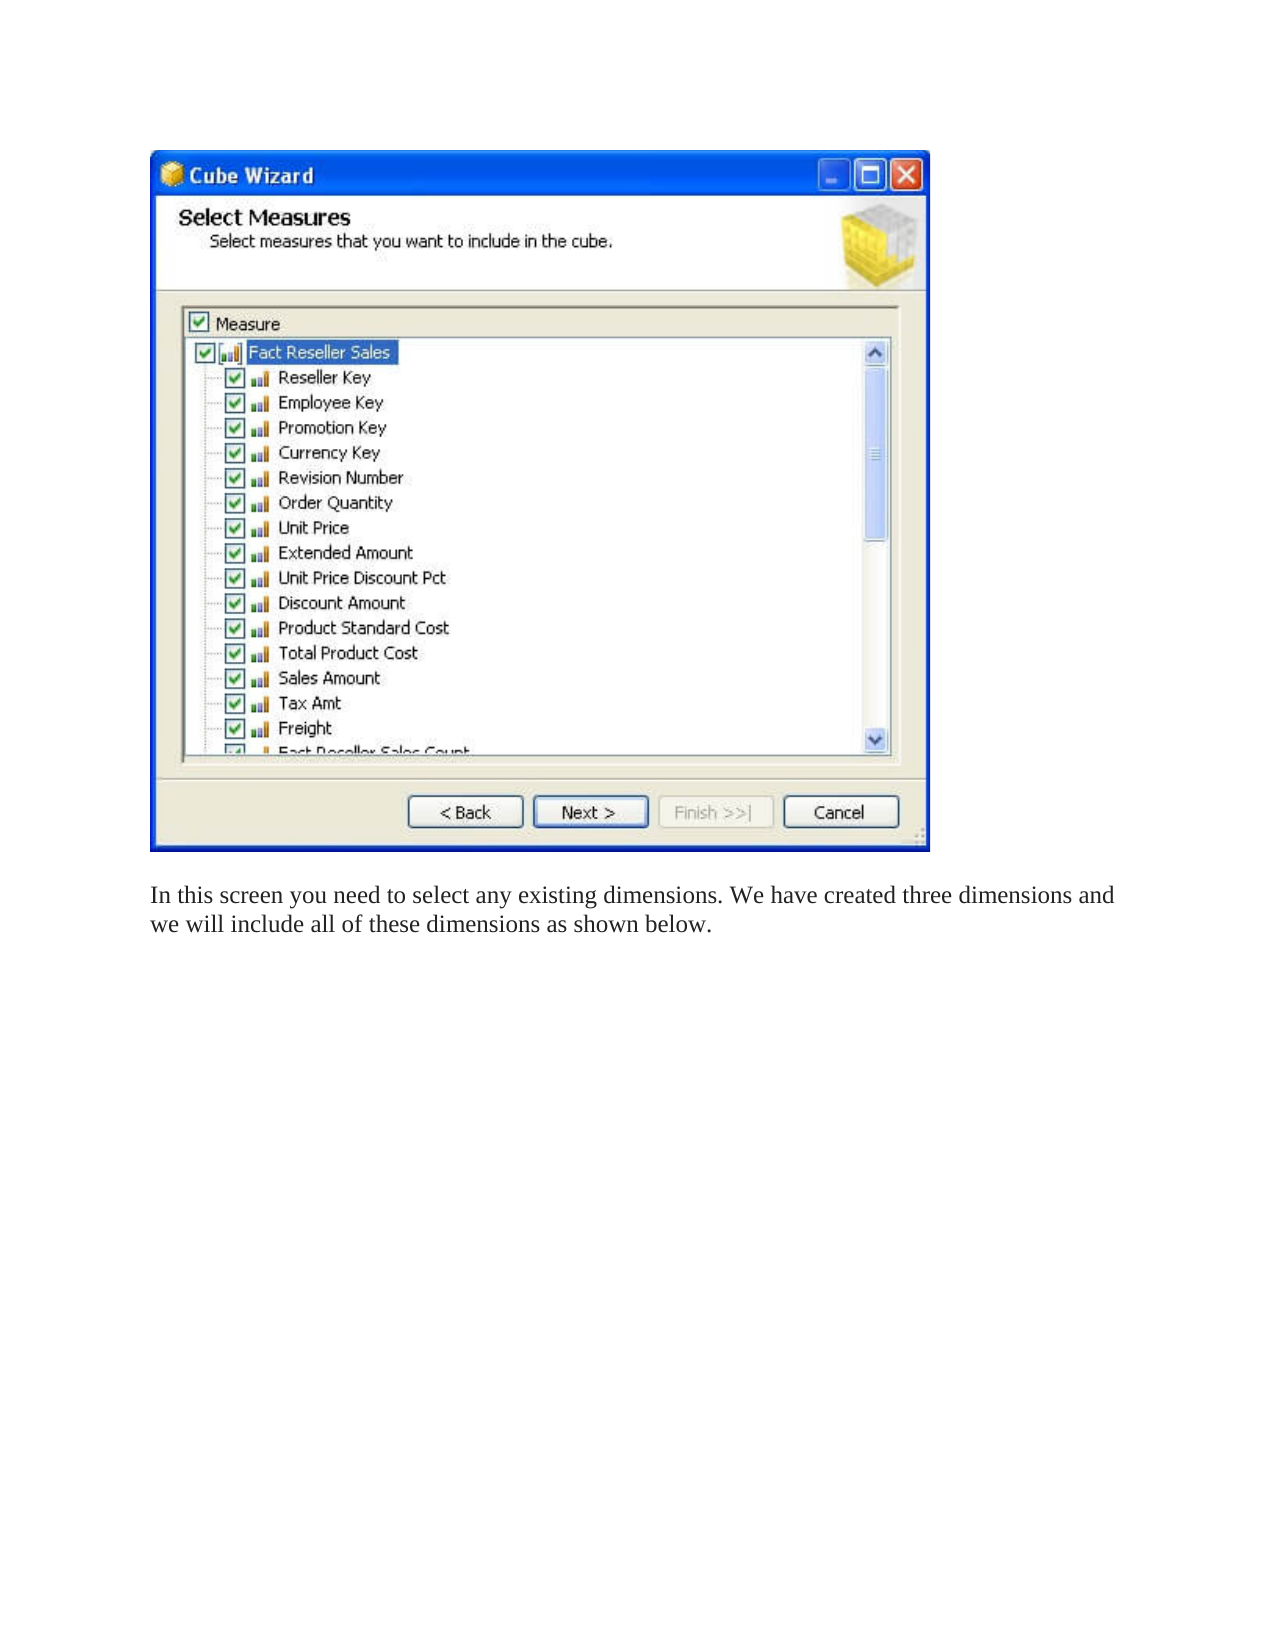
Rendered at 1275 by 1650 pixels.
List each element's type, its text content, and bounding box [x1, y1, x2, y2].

picture [150, 150, 930, 852]
